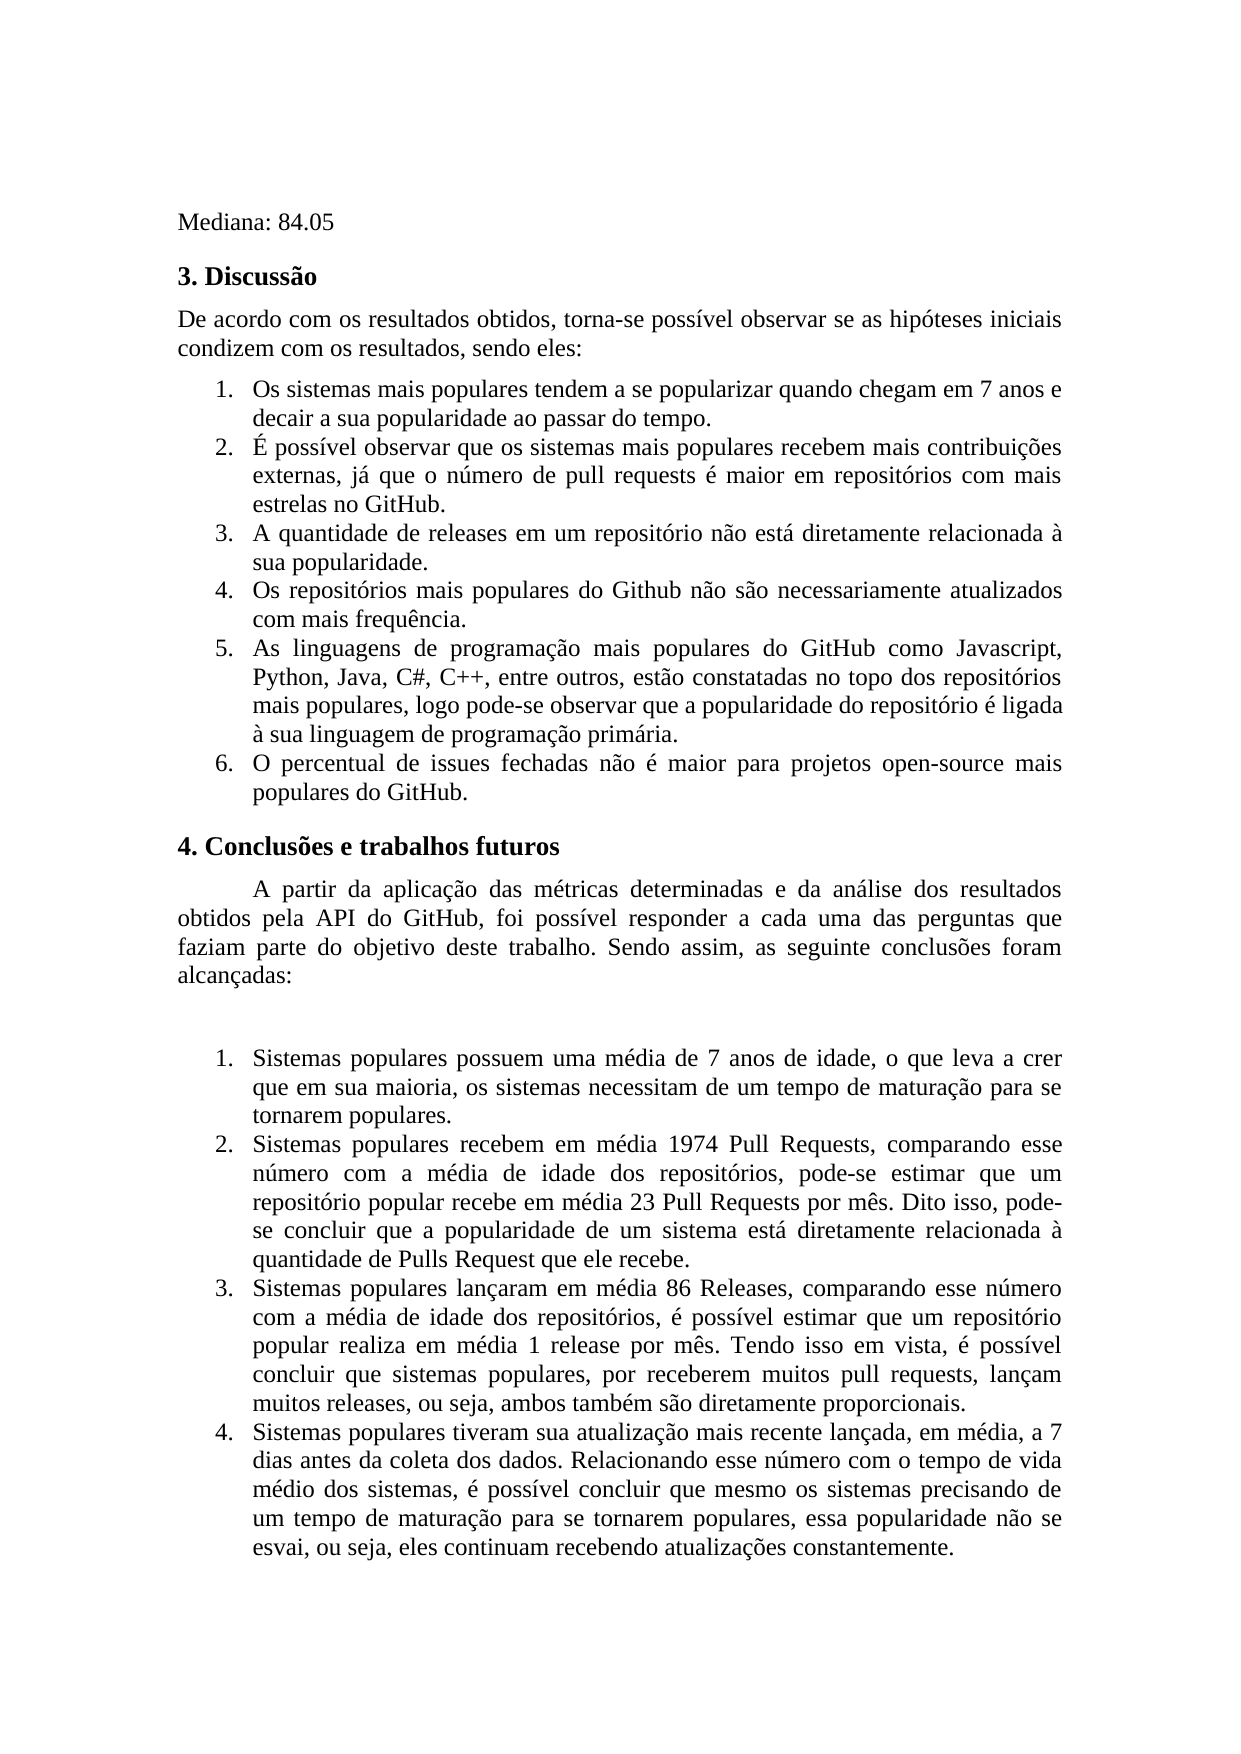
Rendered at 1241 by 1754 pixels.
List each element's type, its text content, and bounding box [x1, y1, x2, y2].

text Mediana: 84.05 [177, 207, 1063, 236]
list Os repositórios mais populares do Github não são necessariamente atualizados com mais frequência. [215, 575, 1063, 633]
list O percentual de issues fechadas não é maior para projetos open-source mais populares do GitHub. [215, 748, 1063, 805]
list As linguagens de programação mais populares do GitHub como Javascript, Python, Java, C#, C++, entre outros, estão constatadas no topo dos repositórios mais populares, logo pode-se observar que a popularidade do repositório é ligada à sua linguagem de programação primária. [215, 633, 1063, 748]
list A quantidade de releases em um repositório não está diretamente relacionada à sua popularidade. [215, 518, 1063, 575]
text De acordo com os resultados obtidos, torna-se possível observar se as hipóteses iniciais condizem com os resultados, sendo eles: [177, 304, 1063, 362]
list Sistemas populares tiveram sua atualização mais recente lançada, em média, a 7 dias antes da coleta dos dados. Relacionando esse número com o tempo de vida médio dos sistemas, é possível concluir que mesmo os sistemas precisando de um tempo de maturação para se tornarem populares, essa popularidade não se esvai, ou seja, eles continuam recebendo atualizações constantemente. [215, 1417, 1063, 1560]
list É possível observar que os sistemas mais populares recebem mais contribuições externas, já que o número de pull requests é maior em repositórios com mais estrelas no GitHub. [215, 432, 1063, 518]
text A partir da aplicação das métricas determinadas e da análise dos resultados obtidos pela API do GitHub, foi possível responder a cada uma das perguntas que faziam parte do objetivo deste trabalho. Sendo assim, as seguinte conclusões foram alcançadas: [177, 874, 1063, 989]
subtitle 3. Discussão [177, 261, 1063, 292]
list Sistemas populares possuem uma média de 7 anos de idade, o que leva a crer que em sua maioria, os sistemas necessitam de um tempo de maturação para se tornarem populares. [215, 1043, 1063, 1129]
list Sistemas populares lançaram em média 86 Releases, comparando esse número com a média de idade dos repositórios, é possível estimar que um repositório popular realiza em média 1 release por mês. Tendo isso em vista, é possível concluir que sistemas populares, por receberem muitos pull requests, lançam muitos releases, ou seja, ambos também são diretamente proporcionais. [215, 1273, 1063, 1417]
list Sistemas populares recebem em média 1974 Pull Requests, comparando esse número com a média de idade dos repositórios, pode-se estimar que um repositório popular recebe em média 23 Pull Requests por mês. Dito isso, pode-se concluir que a popularidade de um sistema está diretamente relacionada à quantidade de Pulls Request que ele recebe. [215, 1129, 1063, 1273]
list Os sistemas mais populares tendem a se popularizar quando chegam em 7 anos e decair a sua popularidade ao passar do tempo. [215, 374, 1063, 432]
subtitle 4. Conclusões e trabalhos futuros [177, 830, 1063, 862]
